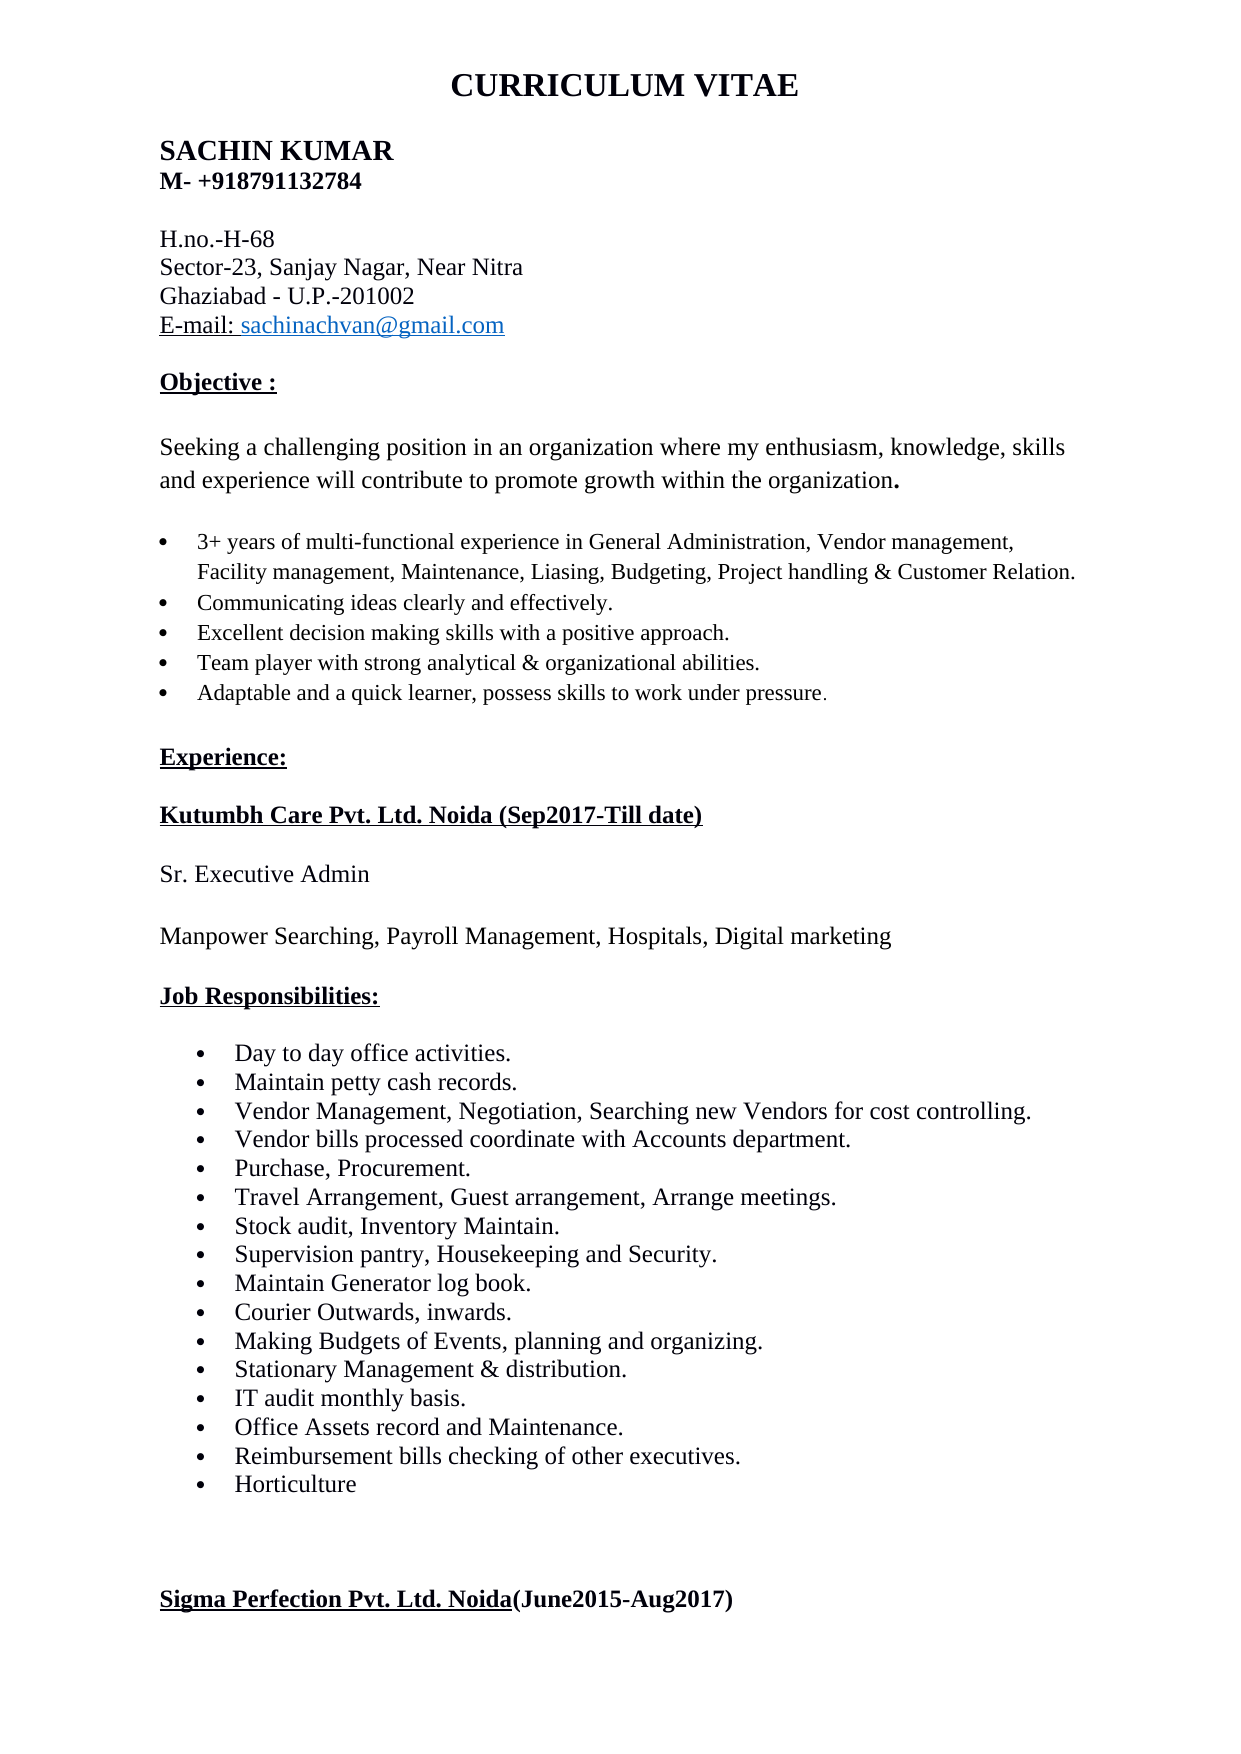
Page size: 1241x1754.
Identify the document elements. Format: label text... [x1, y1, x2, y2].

text Sigma Perfection Pvt. Ltd. Noida(June2015-Aug2017) [159, 1584, 1090, 1613]
list Making Budgets of Events, planning and organizing. [197, 1326, 1090, 1354]
text Job Responsibilities: [159, 981, 1090, 1009]
text Objective : [159, 367, 1090, 396]
text Kutumbh Care Pvt. Ltd. Noida (Sep2017-Till date) [159, 800, 1090, 829]
list Vendor bills processed coordinate with Accounts department. [197, 1124, 1090, 1153]
list Maintain Generator log book. [197, 1268, 1090, 1297]
text Experience: [159, 742, 1090, 771]
list Reimbursement bills checking of other executives. [197, 1441, 1090, 1469]
list Supervision pantry, Housekeeping and Security. [197, 1239, 1090, 1268]
text M- +918791132784 [159, 166, 1090, 195]
text Facility management, Maintenance, Liasing, Budgeting, Project handling & Customer Relation. [197, 558, 1090, 585]
list Horticulture [197, 1469, 1090, 1498]
text E-mail: sachinachvan@gmail.com [159, 310, 1090, 339]
list Excellent decision making skills with a positive approach. [159, 619, 1090, 645]
text Manpower Searching, Payroll Management, Hospitals, Digital marketing [159, 921, 1090, 950]
list Maintain petty cash records. [197, 1067, 1090, 1096]
list Stock audit, Inventory Maintain. [197, 1211, 1090, 1239]
list Team player with strong analytical & organizational abilities. [159, 649, 1090, 675]
text Ghaziabad - U.P.-201002 [159, 281, 1090, 310]
list Communicating ideas clearly and effectively. [159, 588, 1090, 615]
list Purchase, Procurement. [197, 1153, 1090, 1182]
list Day to day office activities. [197, 1038, 1090, 1067]
list 3+ years of multi-functional experience in General Administration, Vendor management, [159, 528, 1090, 554]
list Courier Outwards, inwards. [197, 1297, 1090, 1326]
text Sr. Executive Admin [159, 859, 1090, 888]
text Sector-23, Sanjay Nagar, Near Nitra [159, 252, 1090, 281]
text H.no.-H-68 [159, 224, 1090, 252]
list Travel Arrangement, Guest arrangement, Arrange meetings. [197, 1182, 1090, 1211]
text CURRICULUM VITAE [159, 66, 1090, 104]
list Adaptable and a quick learner, possess skills to work under pressure. [159, 679, 1090, 706]
text SACHIN KUMAR [159, 133, 1090, 166]
text Seeking a challenging position in an organization where my enthusiasm, knowledge, skills and experience will contribute to promote growth within the organization. [159, 432, 1090, 494]
list IT audit monthly basis. [197, 1383, 1090, 1412]
list Office Assets record and Maintenance. [197, 1412, 1090, 1441]
list Vendor Management, Negotiation, Searching new Vendors for cost controlling. [197, 1096, 1090, 1124]
list Stationary Management & distribution. [197, 1354, 1090, 1383]
